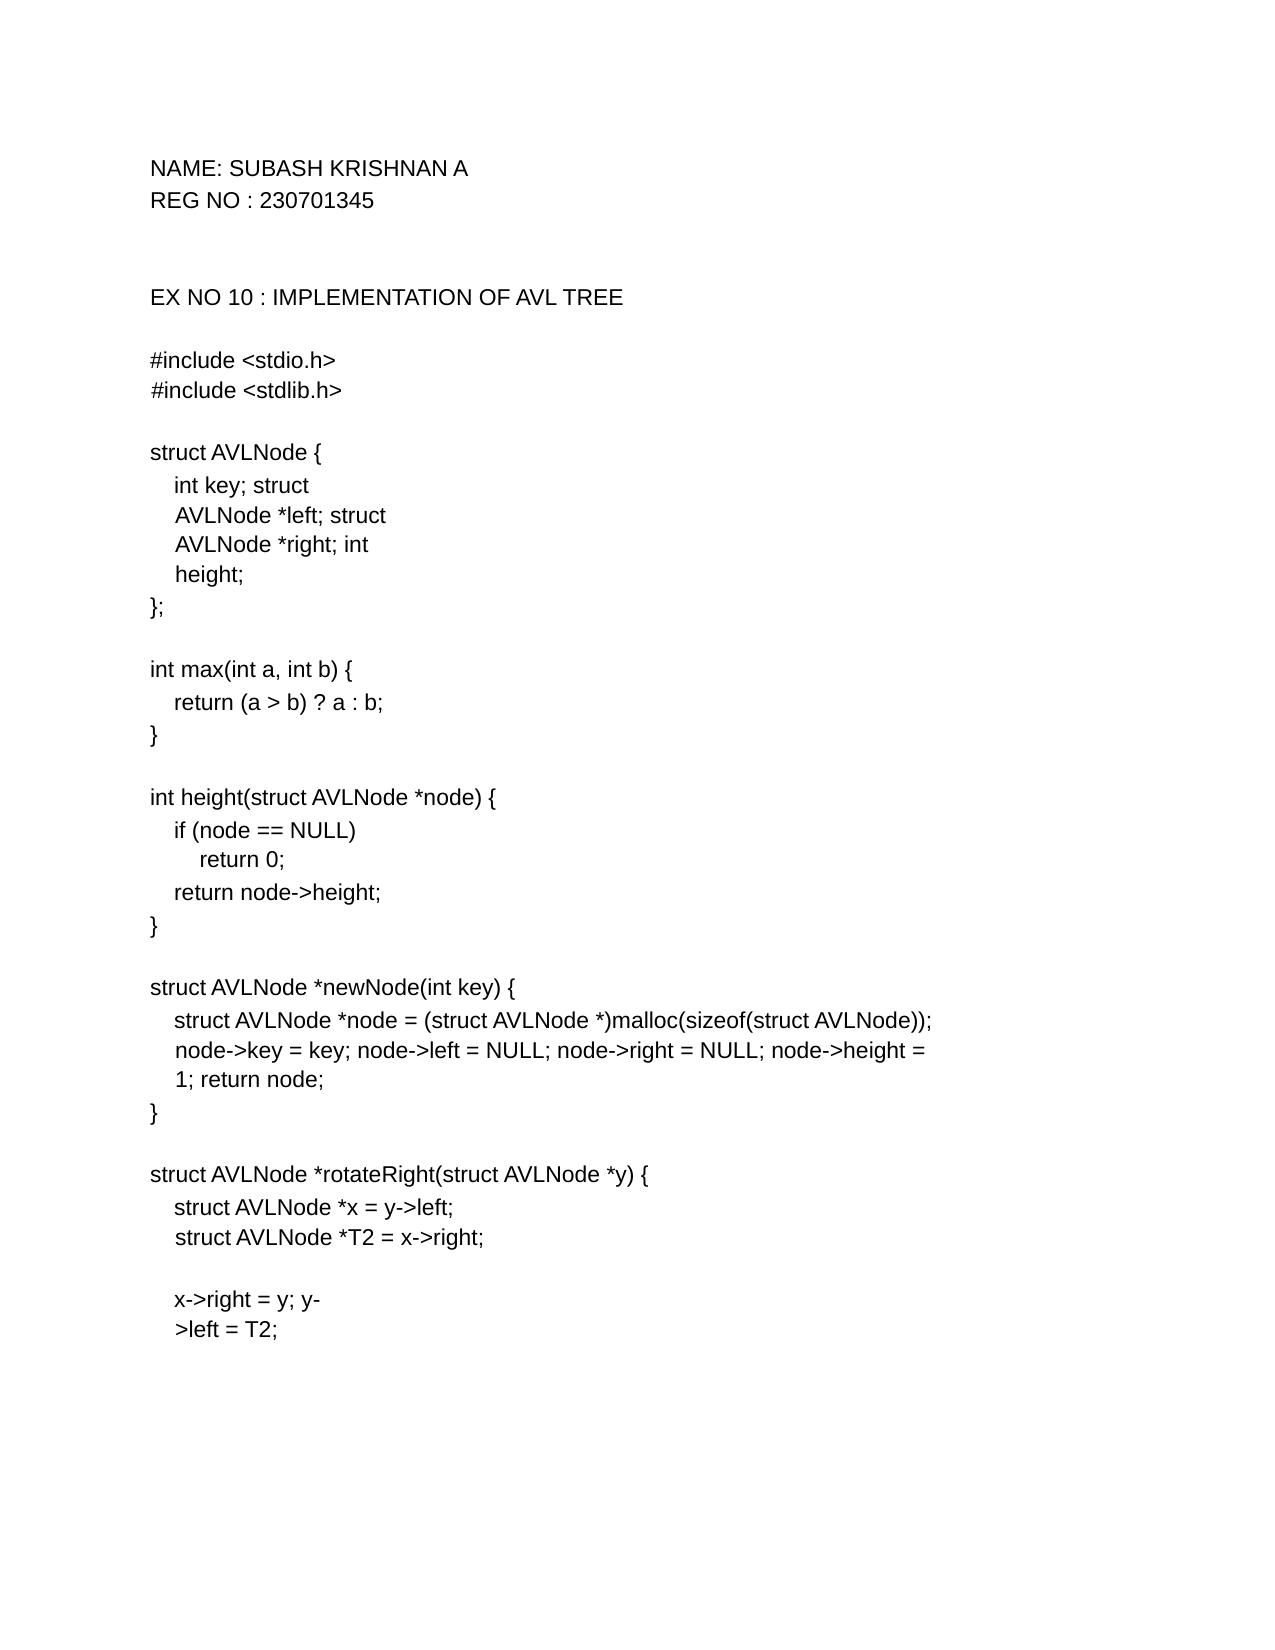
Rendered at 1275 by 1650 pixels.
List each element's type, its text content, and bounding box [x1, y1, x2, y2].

text if (node == NULL) return 0; [174, 817, 417, 873]
text } [150, 1099, 768, 1125]
text int max(int a, int b) { [150, 656, 768, 682]
text return node->height; [174, 879, 768, 905]
text int key; struct AVLNode *left; struct AVLNode *right; int height; [174, 472, 400, 587]
text struct AVLNode *x = y->left; struct AVLNode *T2 = x->right; [174, 1194, 512, 1250]
text struct AVLNode *newNode(int key) { [150, 974, 768, 1001]
text struct AVLNode *rotateRight(struct AVLNode *y) { [150, 1161, 768, 1188]
text } [150, 721, 768, 748]
text NAME: SUBASH KRISHNAN A [150, 155, 937, 181]
text return (a > b) ? a : b; [174, 689, 768, 715]
text x->right = y; y->left = T2; [174, 1286, 359, 1342]
text EX NO 10 : IMPLEMENTATION OF AVL TREE [150, 284, 768, 310]
text }; [150, 593, 768, 619]
text #include <stdio.h> #include <stdlib.h> [150, 347, 421, 403]
text } [150, 912, 768, 938]
text REG NO : 230701345 [150, 187, 937, 214]
text struct AVLNode { [150, 439, 768, 466]
text struct AVLNode *node = (struct AVLNode *)malloc(sizeof(struct AVLNode)); node->key = key; node->left = NULL; node->right = NULL; node->height = 1; return node; [174, 1007, 937, 1092]
text int height(struct AVLNode *node) { [150, 784, 768, 810]
